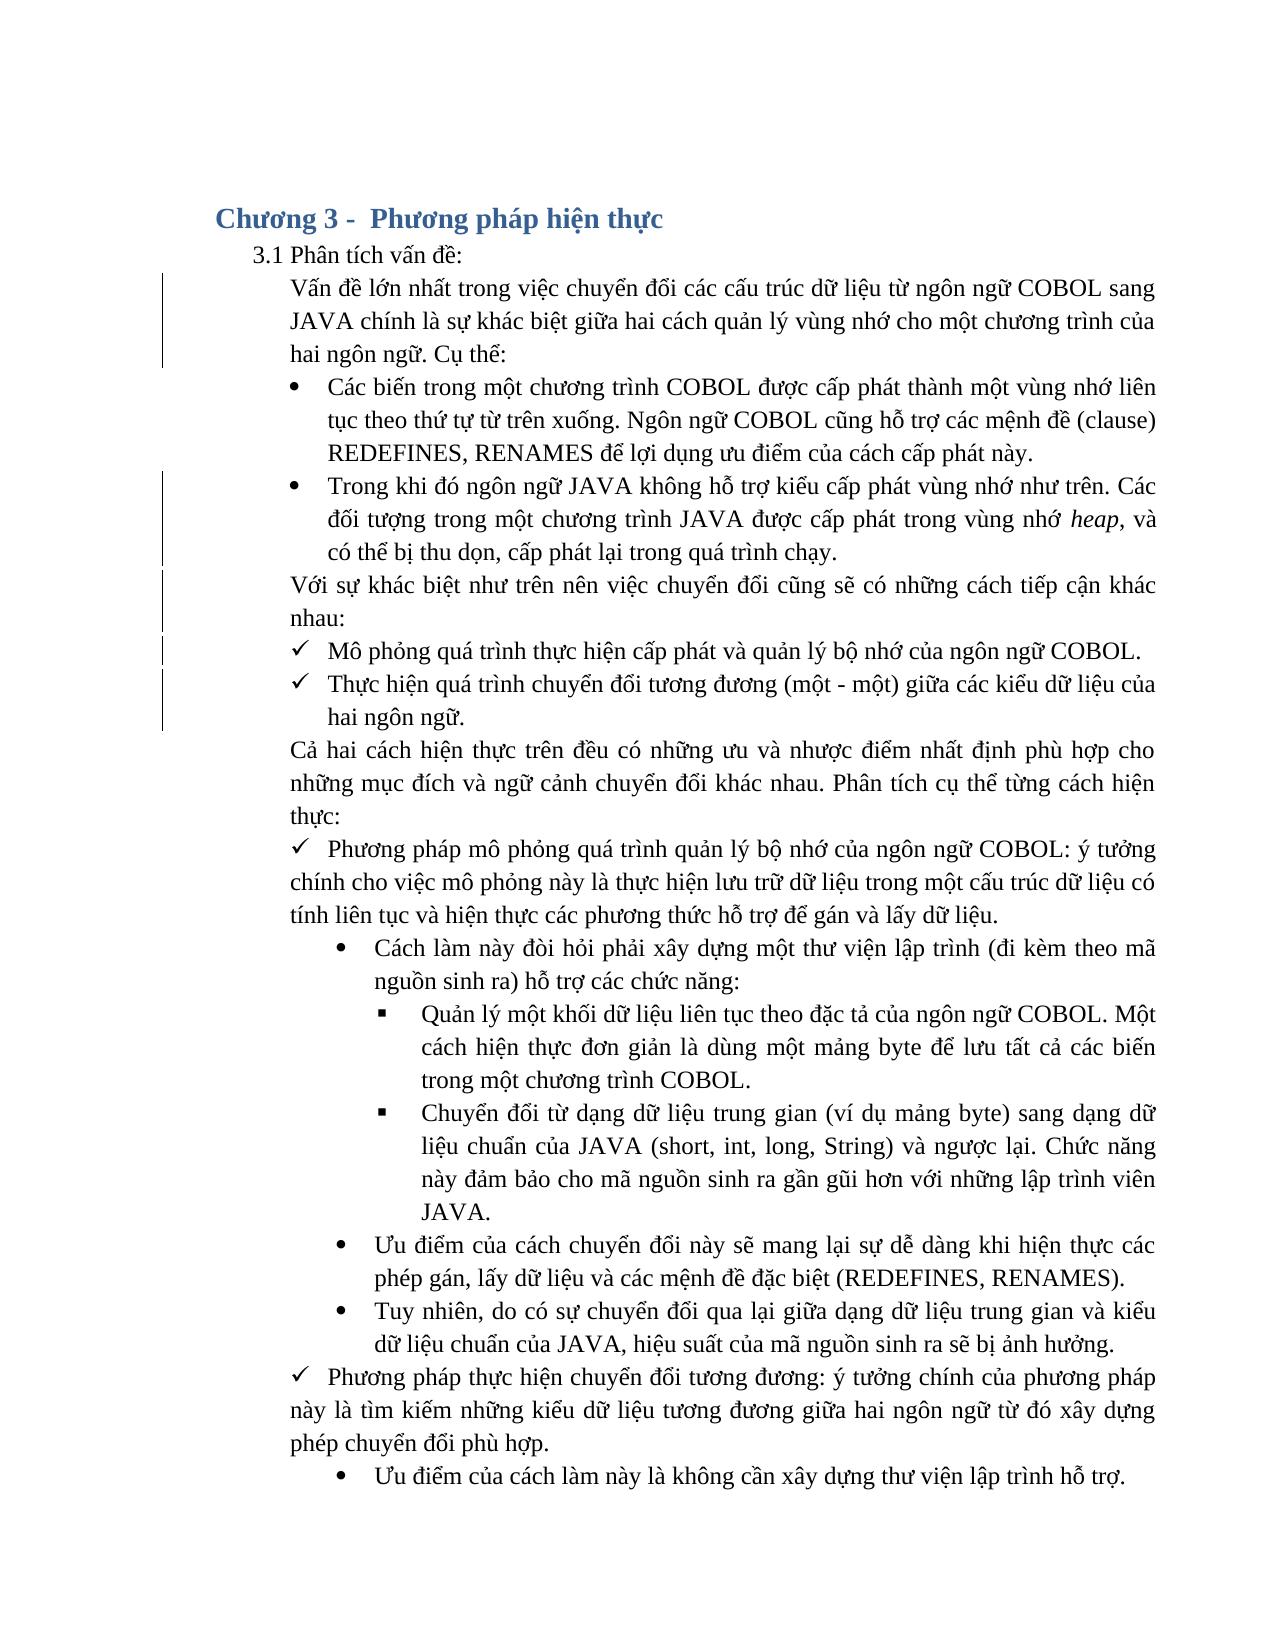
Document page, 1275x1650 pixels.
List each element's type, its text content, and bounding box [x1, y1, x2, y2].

subtitle Phương pháp hiện thực [215, 201, 1157, 235]
list Quản lý một khối dữ liệu liên tục theo đặc tả của ngôn ngữ COBOL. Một cách hiện thực đơn giản là dùng một mảng byte để lưu tất cả các biến trong một chương trình COBOL. [376, 999, 1157, 1094]
list Với sự khác biệt như trên nên việc chuyển đổi cũng sẽ có những cách tiếp cận khác nhau: [290, 570, 1157, 632]
list Tuy nhiên, do có sự chuyển đổi qua lại giữa dạng dữ liệu trung gian và kiểu dữ liệu chuẩn của JAVA, hiệu suất của mã nguồn sinh ra sẽ bị ảnh hưởng. [337, 1296, 1157, 1358]
list Phương pháp mô phỏng quá trình quản lý bộ nhớ của ngôn ngữ COBOL: ý tưởng chính cho việc mô phỏng này là thực hiện lưu trữ dữ liệu trong một cấu trúc dữ liệu có tính liên tục và hiện thực các phương thức hỗ trợ để gán và lấy dữ liệu. [290, 834, 1157, 929]
list Phân tích vấn đề: [252, 240, 1157, 268]
list Trong khi đó ngôn ngữ JAVA không hỗ trợ kiểu cấp phát vùng nhớ như trên. Các đối tượng trong một chương trình JAVA được cấp phát trong vùng nhớ heap, và có thể bị thu dọn, cấp phát lại trong quá trình chạy. [290, 471, 1157, 566]
list Ưu điểm của cách làm này là không cần xây dựng thư viện lập trình hỗ trợ. [337, 1461, 1157, 1490]
list Các biến trong một chương trình COBOL được cấp phát thành một vùng nhớ liên tục theo thứ tự từ trên xuống. Ngôn ngữ COBOL cũng hỗ trợ các mệnh đề (clause) REDEFINES, RENAMES để lợi dụng ưu điểm của cách cấp phát này. [290, 372, 1157, 467]
list Cách làm này đòi hỏi phải xây dựng một thư viện lập trình (đi kèm theo mã nguồn sinh ra) hỗ trợ các chức năng: [337, 933, 1157, 995]
list Chuyển đổi từ dạng dữ liệu trung gian (ví dụ mảng byte) sang dạng dữ liệu chuẩn của JAVA (short, int, long, String) và ngược lại. Chức năng này đảm bảo cho mã nguồn sinh ra gần gũi hơn với những lập trình viên JAVA. [376, 1098, 1157, 1226]
list Vấn đề lớn nhất trong việc chuyển đổi các cấu trúc dữ liệu từ ngôn ngữ COBOL sang JAVA chính là sự khác biệt giữa hai cách quản lý vùng nhớ cho một chương trình của hai ngôn ngữ. Cụ thể: [290, 273, 1157, 367]
list Cả hai cách hiện thực trên đều có những ưu và nhược điểm nhất định phù hợp cho những mục đích và ngữ cảnh chuyển đổi khác nhau. Phân tích cụ thể từng cách hiện thực: [290, 735, 1157, 830]
list Mô phỏng quá trình thực hiện cấp phát và quản lý bộ nhớ của ngôn ngữ COBOL. [290, 636, 1157, 665]
list Phương pháp thực hiện chuyển đổi tương đương: ý tưởng chính của phương pháp này là tìm kiếm những kiểu dữ liệu tương đương giữa hai ngôn ngữ từ đó xây dựng phép chuyển đổi phù hợp. [290, 1362, 1157, 1457]
list Thực hiện quá trình chuyển đổi tương đương (một - một) giữa các kiểu dữ liệu của hai ngôn ngữ. [290, 669, 1157, 731]
list Ưu điểm của cách chuyển đổi này sẽ mang lại sự dễ dàng khi hiện thực các phép gán, lấy dữ liệu và các mệnh đề đặc biệt (REDEFINES, RENAMES). [337, 1230, 1157, 1292]
